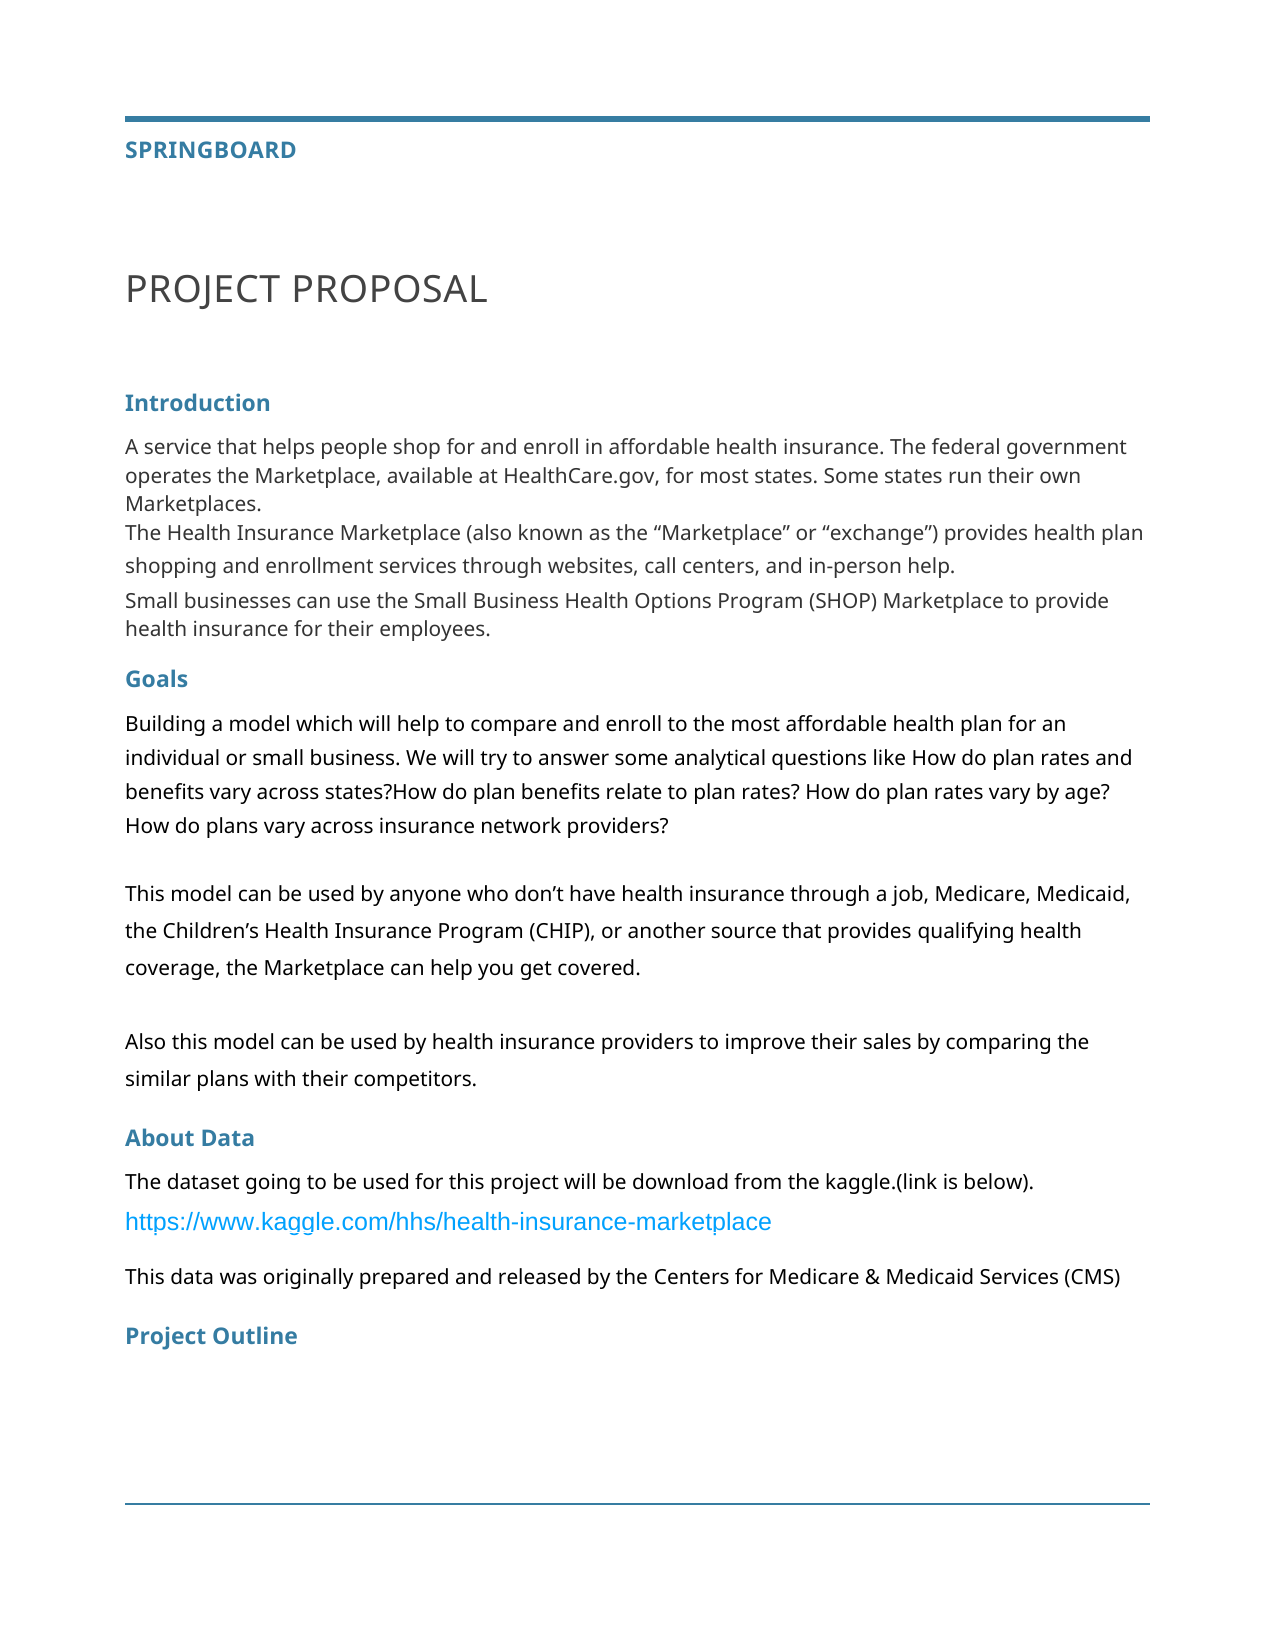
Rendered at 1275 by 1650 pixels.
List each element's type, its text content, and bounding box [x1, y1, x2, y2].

text Small businesses can use the Small Business Health Options Program (SHOP) Marketplace to provide health insurance for their employees. [491, 586, 1150, 643]
text A service that helps people shop for and enroll in affordable health insurance. The federal government operates the Marketplace, available at HealthCare.gov, for most states. Some states run their own Marketplaces. [262, 432, 1150, 518]
subtitle About Data [125, 1122, 1150, 1153]
subtitle Project Outline [125, 1320, 1150, 1351]
subtitle Project proposal [125, 262, 1150, 313]
subtitle Goals [125, 663, 1150, 695]
text The Health Insurance Marketplace (also known as the “Marketplace” or “exchange”) provides health plan shopping and enrollment services through websites, call centers, and in-person help. [125, 518, 1150, 580]
text This model can be used by anyone who don’t have health insurance through a job, Medicare, Medicaid, the Children’s Health Insurance Program (CHIP), or another source that provides qualifying health coverage, the Marketplace can help you get covered. [125, 879, 1150, 982]
text This data was originally prepared and released by the Centers for Medicare & Medicaid Services (CMS) [125, 1262, 1150, 1291]
text https://www.kaggle.com/hhs/health-insurance-marketplace [125, 1204, 1150, 1236]
text The dataset going to be used for this project will be download from the kaggle.(link is below). [125, 1167, 1150, 1196]
text Also this model can be used by health insurance providers to improve their sales by comparing the similar plans with their competitors. [125, 1027, 1150, 1092]
text Building a model which will help to compare and enroll to the most affordable health plan for an individual or small business. We will try to answer some analytical questions like How do plan rates and benefits vary across states?How do plan benefits relate to plan rates? How do plan rates vary by age? How do plans vary across insurance network providers? [125, 709, 1150, 840]
subtitle Introduction [125, 386, 1150, 418]
